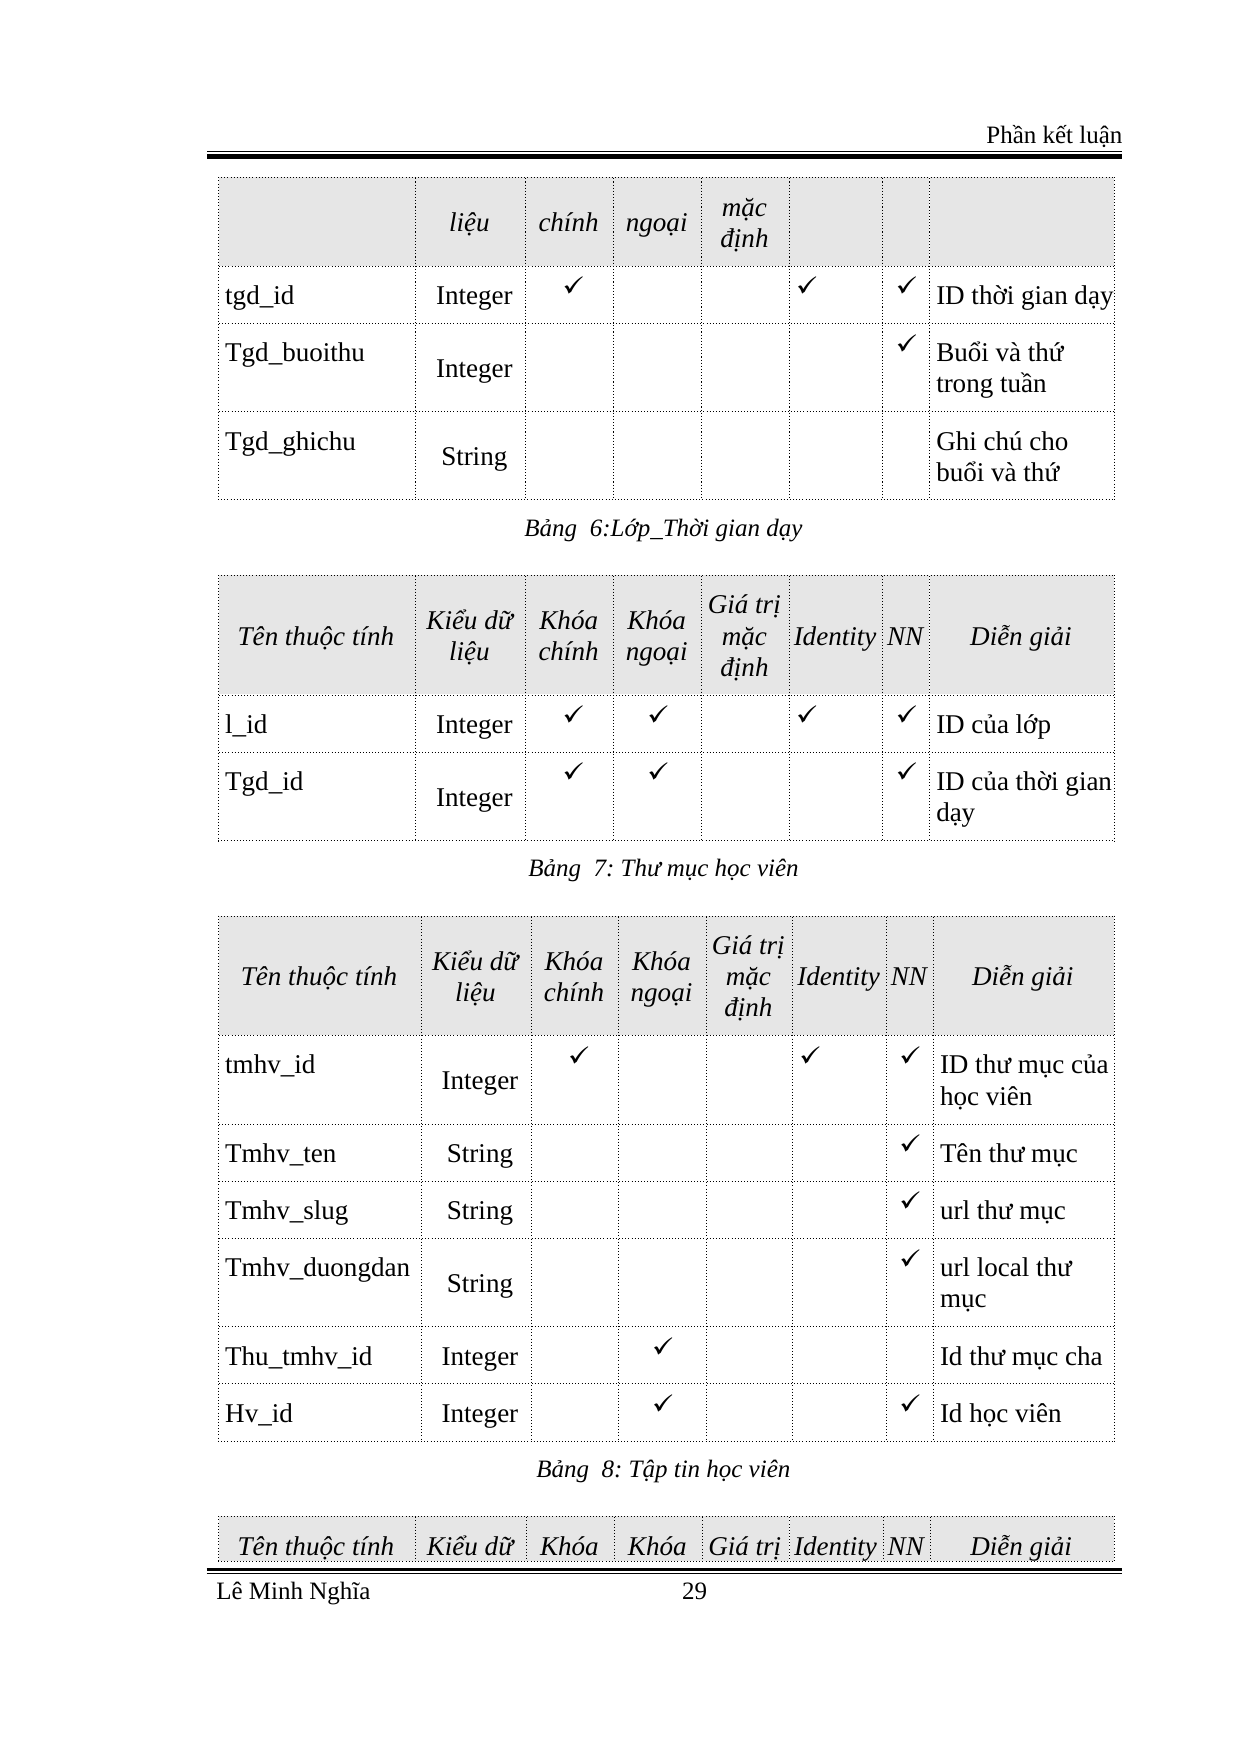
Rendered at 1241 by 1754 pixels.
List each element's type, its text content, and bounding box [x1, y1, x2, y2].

table_cell [789, 752, 883, 840]
table_cell Tmhv_slug [219, 1181, 421, 1238]
table_cell url local thư mục [933, 1238, 1114, 1326]
table_header Khóa ngoại [614, 575, 702, 694]
table_cell Tgd_ghichu [219, 411, 415, 499]
table_cell [702, 266, 789, 323]
table_cell [886, 1124, 933, 1181]
table_cell ID thời gian dạy [930, 266, 1114, 323]
table_cell [531, 1124, 619, 1181]
table_cell [614, 411, 702, 499]
table_cell [531, 1326, 619, 1383]
table_cell [793, 1326, 886, 1383]
table_cell [531, 1383, 619, 1441]
table_cell Integer [415, 695, 526, 752]
table_cell Integer [421, 1326, 531, 1383]
table_cell [526, 752, 614, 840]
table_cell [789, 323, 883, 411]
table_cell [789, 411, 883, 499]
table_header Identity [790, 1516, 883, 1561]
table_cell [883, 752, 929, 840]
table_cell Tmhv_duongdan [219, 1238, 421, 1326]
table_cell [886, 1326, 933, 1383]
table_header Tên thuộc tính [219, 916, 421, 1035]
table_header NN [883, 177, 929, 266]
table_header Identity [789, 575, 883, 694]
table_cell Buổi và thứ trong tuần [930, 323, 1114, 411]
table_cell [614, 695, 702, 752]
table_cell [619, 1238, 706, 1326]
table_header Identity [789, 177, 883, 266]
table_header Khóa ngoại [614, 177, 702, 266]
table_header Khóa chính [526, 177, 614, 266]
table_cell [886, 1383, 933, 1441]
table_cell String [421, 1181, 531, 1238]
table_cell [883, 695, 929, 752]
table_cell Integer [415, 323, 526, 411]
table_cell tmhv_id [219, 1035, 421, 1123]
table_cell [793, 1124, 886, 1181]
table_cell ID của lớp [930, 695, 1114, 752]
table_cell Id thư mục cha [933, 1326, 1114, 1383]
table_cell [531, 1238, 619, 1326]
table_header Diễn giải [930, 177, 1114, 266]
table_cell Tmhv_ten [219, 1124, 421, 1181]
table_cell [702, 695, 789, 752]
table_header Khóa chính [526, 1516, 614, 1561]
table_cell String [421, 1124, 531, 1181]
table_cell ID thư mục của học viên [933, 1035, 1114, 1123]
table_cell Tgd_buoithu [219, 323, 415, 411]
table_cell [706, 1326, 793, 1383]
table_cell Ghi chú cho buổi và thứ [930, 411, 1114, 499]
table_cell [619, 1035, 706, 1123]
table_cell [706, 1181, 793, 1238]
table_cell [619, 1124, 706, 1181]
table_cell String [415, 411, 526, 499]
table_cell [706, 1035, 793, 1123]
table_cell [789, 266, 883, 323]
table_cell [614, 266, 702, 323]
table_header Diễn giải [930, 1516, 1114, 1561]
table_cell l_id [219, 695, 415, 752]
table_cell Integer [421, 1035, 531, 1123]
table_cell [526, 323, 614, 411]
table_cell [526, 411, 614, 499]
table_cell Tên thư mục [933, 1124, 1114, 1181]
table_cell [619, 1326, 706, 1383]
table_header Tên thuộc tính [219, 575, 415, 694]
table_header Khóa chính [531, 916, 619, 1035]
table_cell [619, 1181, 706, 1238]
table_header Tên thuộc tính [219, 177, 415, 266]
table_cell [793, 1238, 886, 1326]
table_cell Tgd_id [219, 752, 415, 840]
table_header Giá trị mặc định [702, 1516, 789, 1561]
table_cell [793, 1383, 886, 1441]
table_cell Id học viên [933, 1383, 1114, 1441]
table_cell [886, 1238, 933, 1326]
table_cell [883, 411, 929, 499]
table_header Kiểu dữ liệu [415, 575, 526, 694]
table_header Diễn giải [930, 575, 1114, 694]
table_header Khóa ngoại [614, 1516, 702, 1561]
table_header Kiểu dữ liệu [415, 177, 526, 266]
table_header Giá trị mặc định [702, 575, 789, 694]
table_cell Integer [421, 1383, 531, 1441]
table_cell ID của thời gian dạy [930, 752, 1114, 840]
table_cell Thu_tmhv_id [219, 1326, 421, 1383]
table_header Diễn giải [933, 916, 1114, 1035]
table_cell [526, 266, 614, 323]
table_cell [531, 1035, 619, 1123]
table_cell [531, 1181, 619, 1238]
table_header NN [883, 575, 929, 694]
table_cell [886, 1181, 933, 1238]
table_cell url thư mục [933, 1181, 1114, 1238]
table_cell [789, 695, 883, 752]
table_header NN [883, 1516, 930, 1561]
table_cell [702, 323, 789, 411]
table_header Giá trị mặc định [706, 916, 793, 1035]
table_cell [526, 695, 614, 752]
table_cell [886, 1035, 933, 1123]
table_cell String [421, 1238, 531, 1326]
table_cell [883, 266, 929, 323]
table_header Giá trị mặc định [702, 177, 789, 266]
table_header Kiểu dữ liệu [421, 916, 531, 1035]
table_cell Hv_id [219, 1383, 421, 1441]
table_header Tên thuộc tính [219, 1516, 415, 1561]
table_cell [706, 1238, 793, 1326]
table_header Identity [793, 916, 886, 1035]
table_cell [702, 752, 789, 840]
table_cell [793, 1035, 886, 1123]
table_header NN [886, 916, 933, 1035]
table_cell [793, 1181, 886, 1238]
table_cell Integer [415, 752, 526, 840]
table_header Khóa ngoại [619, 916, 706, 1035]
table_cell tgd_id [219, 266, 415, 323]
table_cell [706, 1383, 793, 1441]
table_cell [619, 1383, 706, 1441]
table_cell Integer [415, 266, 526, 323]
table_cell [883, 323, 929, 411]
table_cell [614, 323, 702, 411]
table_cell [614, 752, 702, 840]
table_header Kiểu dữ liệu [415, 1516, 526, 1561]
table_cell [702, 411, 789, 499]
table_cell [706, 1124, 793, 1181]
table_header Khóa chính [526, 575, 614, 694]
